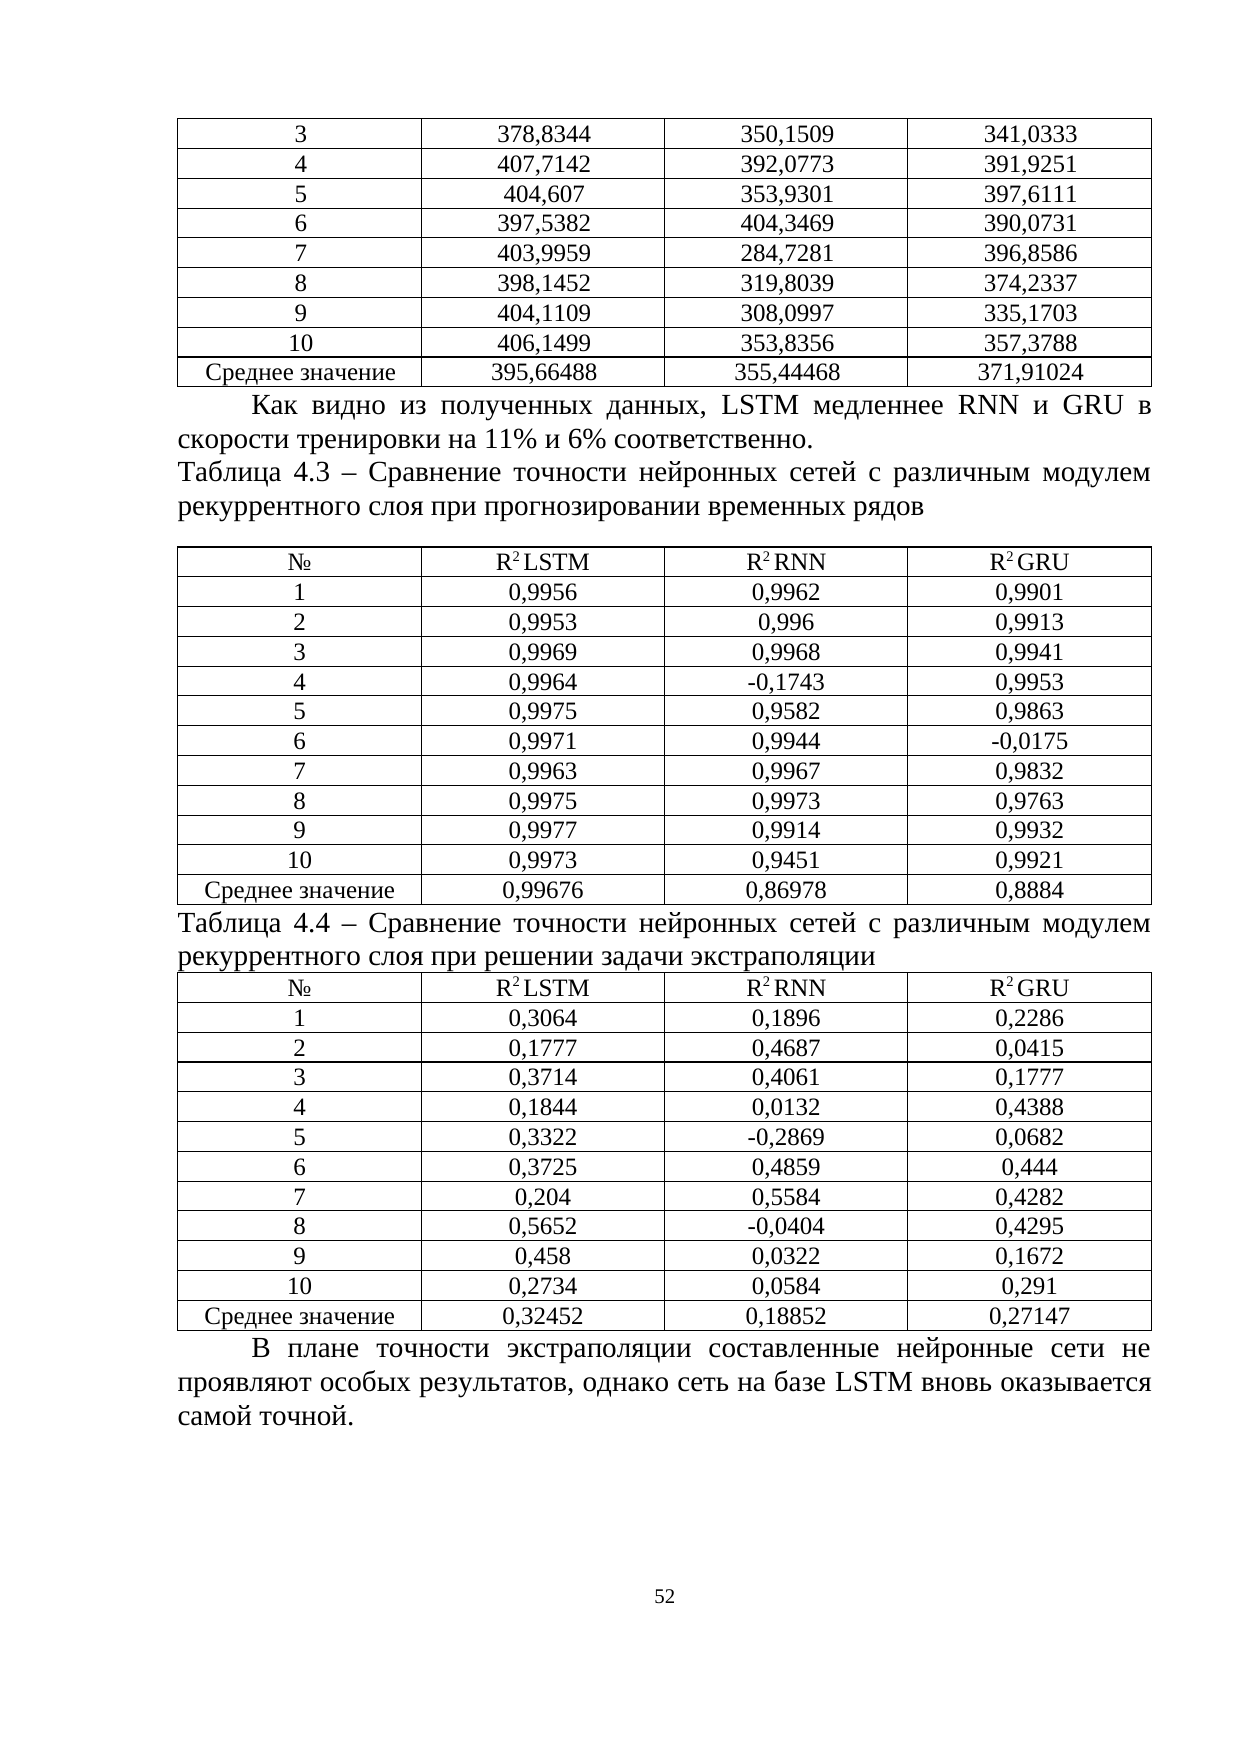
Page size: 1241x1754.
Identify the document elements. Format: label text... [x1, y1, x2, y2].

table_cell 0,0682 [908, 1122, 1151, 1151]
table_cell 0,9975 [422, 696, 664, 725]
table_cell 0,9953 [908, 667, 1151, 695]
table_cell 10 [178, 845, 421, 874]
table_cell 0,18852 [665, 1301, 907, 1329]
table_cell 0,1777 [422, 1033, 664, 1061]
table_cell 0,4061 [665, 1063, 907, 1091]
table_cell 0,9953 [422, 607, 664, 636]
table_cell 9 [178, 298, 421, 327]
table_cell 5 [178, 1122, 421, 1151]
table_cell 0,9913 [908, 607, 1151, 636]
table_cell 3 [178, 1063, 421, 1091]
table_cell 7 [178, 1182, 421, 1210]
table_cell 398,1452 [422, 268, 664, 297]
table_header R2 GRU [908, 973, 1151, 1002]
table_cell 378,8344 [422, 119, 664, 148]
table_cell 0,9932 [908, 816, 1151, 844]
table_cell 0,4282 [908, 1182, 1151, 1210]
table_cell 0,9832 [908, 756, 1151, 785]
table_cell Среднее значение [178, 1301, 421, 1329]
table_cell 0,1896 [665, 1003, 907, 1032]
table_cell 0,9941 [908, 637, 1151, 666]
table_cell 350,1509 [665, 119, 907, 148]
table_cell 0,99676 [422, 875, 664, 904]
table_cell 0,444 [908, 1152, 1151, 1181]
text Таблица 4.3 – Сравнение точности нейронных сетей с различным модулем рекуррентного слоя при прогнозировании временных рядов [177, 454, 1152, 521]
table_cell 9 [178, 1241, 421, 1270]
table_cell 0,8884 [908, 875, 1151, 904]
table_cell 0,1844 [422, 1092, 664, 1121]
table_header R2 LSTM [422, 973, 664, 1002]
table_cell 8 [178, 268, 421, 297]
table_cell 1 [178, 1003, 421, 1032]
table_cell 0,9763 [908, 786, 1151, 814]
table_cell 5 [178, 696, 421, 725]
table_cell 8 [178, 1211, 421, 1240]
table_cell -0,0404 [665, 1211, 907, 1240]
table_cell 353,8356 [665, 328, 907, 356]
table_cell 0,204 [422, 1182, 664, 1210]
table_cell 5 [178, 179, 421, 207]
table_header № [178, 548, 421, 576]
table_cell 4 [178, 149, 421, 178]
table_cell 0,9451 [665, 845, 907, 874]
table_cell 0,0584 [665, 1271, 907, 1300]
table_cell 308,0997 [665, 298, 907, 327]
table_header № [178, 973, 421, 1002]
table_cell 0,4859 [665, 1152, 907, 1181]
table_cell 0,9963 [422, 756, 664, 785]
table_cell 0,2286 [908, 1003, 1151, 1032]
table_cell 0,9901 [908, 577, 1151, 606]
table_cell 8 [178, 786, 421, 814]
table_cell 6 [178, 726, 421, 755]
table_cell 357,3788 [908, 328, 1151, 356]
table_cell 0,9973 [665, 786, 907, 814]
table_cell Среднее значение [178, 358, 421, 386]
table_cell 374,2337 [908, 268, 1151, 297]
table_cell 404,607 [422, 179, 664, 207]
table_cell -0,1743 [665, 667, 907, 695]
table_cell 341,0333 [908, 119, 1151, 148]
table_cell 7 [178, 238, 421, 267]
table_cell 0,458 [422, 1241, 664, 1270]
table_cell 371,91024 [908, 358, 1151, 386]
table_cell 407,7142 [422, 149, 664, 178]
table_cell 0,2734 [422, 1271, 664, 1300]
table_cell 0,9971 [422, 726, 664, 755]
table_cell 0,5652 [422, 1211, 664, 1240]
table_cell 404,3469 [665, 209, 907, 237]
table_header R2 GRU [908, 548, 1151, 576]
table_cell 396,8586 [908, 238, 1151, 267]
table_cell 391,9251 [908, 149, 1151, 178]
table_cell 0,9944 [665, 726, 907, 755]
table_cell 10 [178, 328, 421, 356]
table_cell 0,32452 [422, 1301, 664, 1329]
text Таблица 4.4 – Сравнение точности нейронных сетей с различным модулем рекуррентного слоя при решении задачи экстраполяции [177, 905, 1152, 972]
text В плане точности экстраполяции составленные нейронные сети не проявляют особых результатов, однако сеть на базе LSTM вновь оказывается самой точной. [177, 1331, 1152, 1431]
table_cell 2 [178, 1033, 421, 1061]
table_cell 2 [178, 607, 421, 636]
table_cell 0,291 [908, 1271, 1151, 1300]
table_cell 0,3064 [422, 1003, 664, 1032]
table_cell 403,9959 [422, 238, 664, 267]
table_cell 0,9977 [422, 816, 664, 844]
table_cell 6 [178, 1152, 421, 1181]
table_cell 397,5382 [422, 209, 664, 237]
table_cell 335,1703 [908, 298, 1151, 327]
table_cell 0,0415 [908, 1033, 1151, 1061]
table_cell 0,5584 [665, 1182, 907, 1210]
table_cell 0,996 [665, 607, 907, 636]
table_cell 3 [178, 637, 421, 666]
table_cell 355,44468 [665, 358, 907, 386]
table_cell 6 [178, 209, 421, 237]
text Как видно из полученных данных, LSTM медленнее RNN и GRU в скорости тренировки на 11% и 6% соответственно. [177, 387, 1152, 454]
table_cell 9 [178, 816, 421, 844]
table_cell 0,9863 [908, 696, 1151, 725]
table_cell 3 [178, 119, 421, 148]
table_cell 4 [178, 1092, 421, 1121]
table_cell 0,4295 [908, 1211, 1151, 1240]
table_cell 0,9975 [422, 786, 664, 814]
table_cell 390,0731 [908, 209, 1151, 237]
table_cell 0,9968 [665, 637, 907, 666]
table_cell 353,9301 [665, 179, 907, 207]
table_cell 0,4687 [665, 1033, 907, 1061]
table_cell 0,86978 [665, 875, 907, 904]
table_cell 404,1109 [422, 298, 664, 327]
table_cell 1 [178, 577, 421, 606]
table_cell 0,9973 [422, 845, 664, 874]
table_cell 392,0773 [665, 149, 907, 178]
table_cell 4 [178, 667, 421, 695]
table_cell 0,27147 [908, 1301, 1151, 1329]
table_cell 397,6111 [908, 179, 1151, 207]
table_cell 0,9921 [908, 845, 1151, 874]
table_cell 0,3322 [422, 1122, 664, 1151]
table_cell 0,4388 [908, 1092, 1151, 1121]
table_cell 0,3725 [422, 1152, 664, 1181]
table_cell 10 [178, 1271, 421, 1300]
table_cell 0,3714 [422, 1063, 664, 1091]
table_cell 0,1672 [908, 1241, 1151, 1270]
table_header R2 LSTM [422, 548, 664, 576]
table_cell 395,66488 [422, 358, 664, 386]
table_cell 406,1499 [422, 328, 664, 356]
table_cell 0,9964 [422, 667, 664, 695]
table_cell 0,9962 [665, 577, 907, 606]
table_cell 0,0322 [665, 1241, 907, 1270]
table_cell 0,1777 [908, 1063, 1151, 1091]
table_cell 0,9969 [422, 637, 664, 666]
table_cell 319,8039 [665, 268, 907, 297]
table_cell 0,9914 [665, 816, 907, 844]
table_header R2 RNN [665, 973, 907, 1002]
table_cell 7 [178, 756, 421, 785]
table_cell 0,9582 [665, 696, 907, 725]
table_cell 284,7281 [665, 238, 907, 267]
table_cell Среднее значение [178, 875, 421, 904]
table_cell 0,0132 [665, 1092, 907, 1121]
table_cell -0,0175 [908, 726, 1151, 755]
table_header R2 RNN [665, 548, 907, 576]
table_cell 0,9967 [665, 756, 907, 785]
table_cell 0,9956 [422, 577, 664, 606]
table_cell -0,2869 [665, 1122, 907, 1151]
